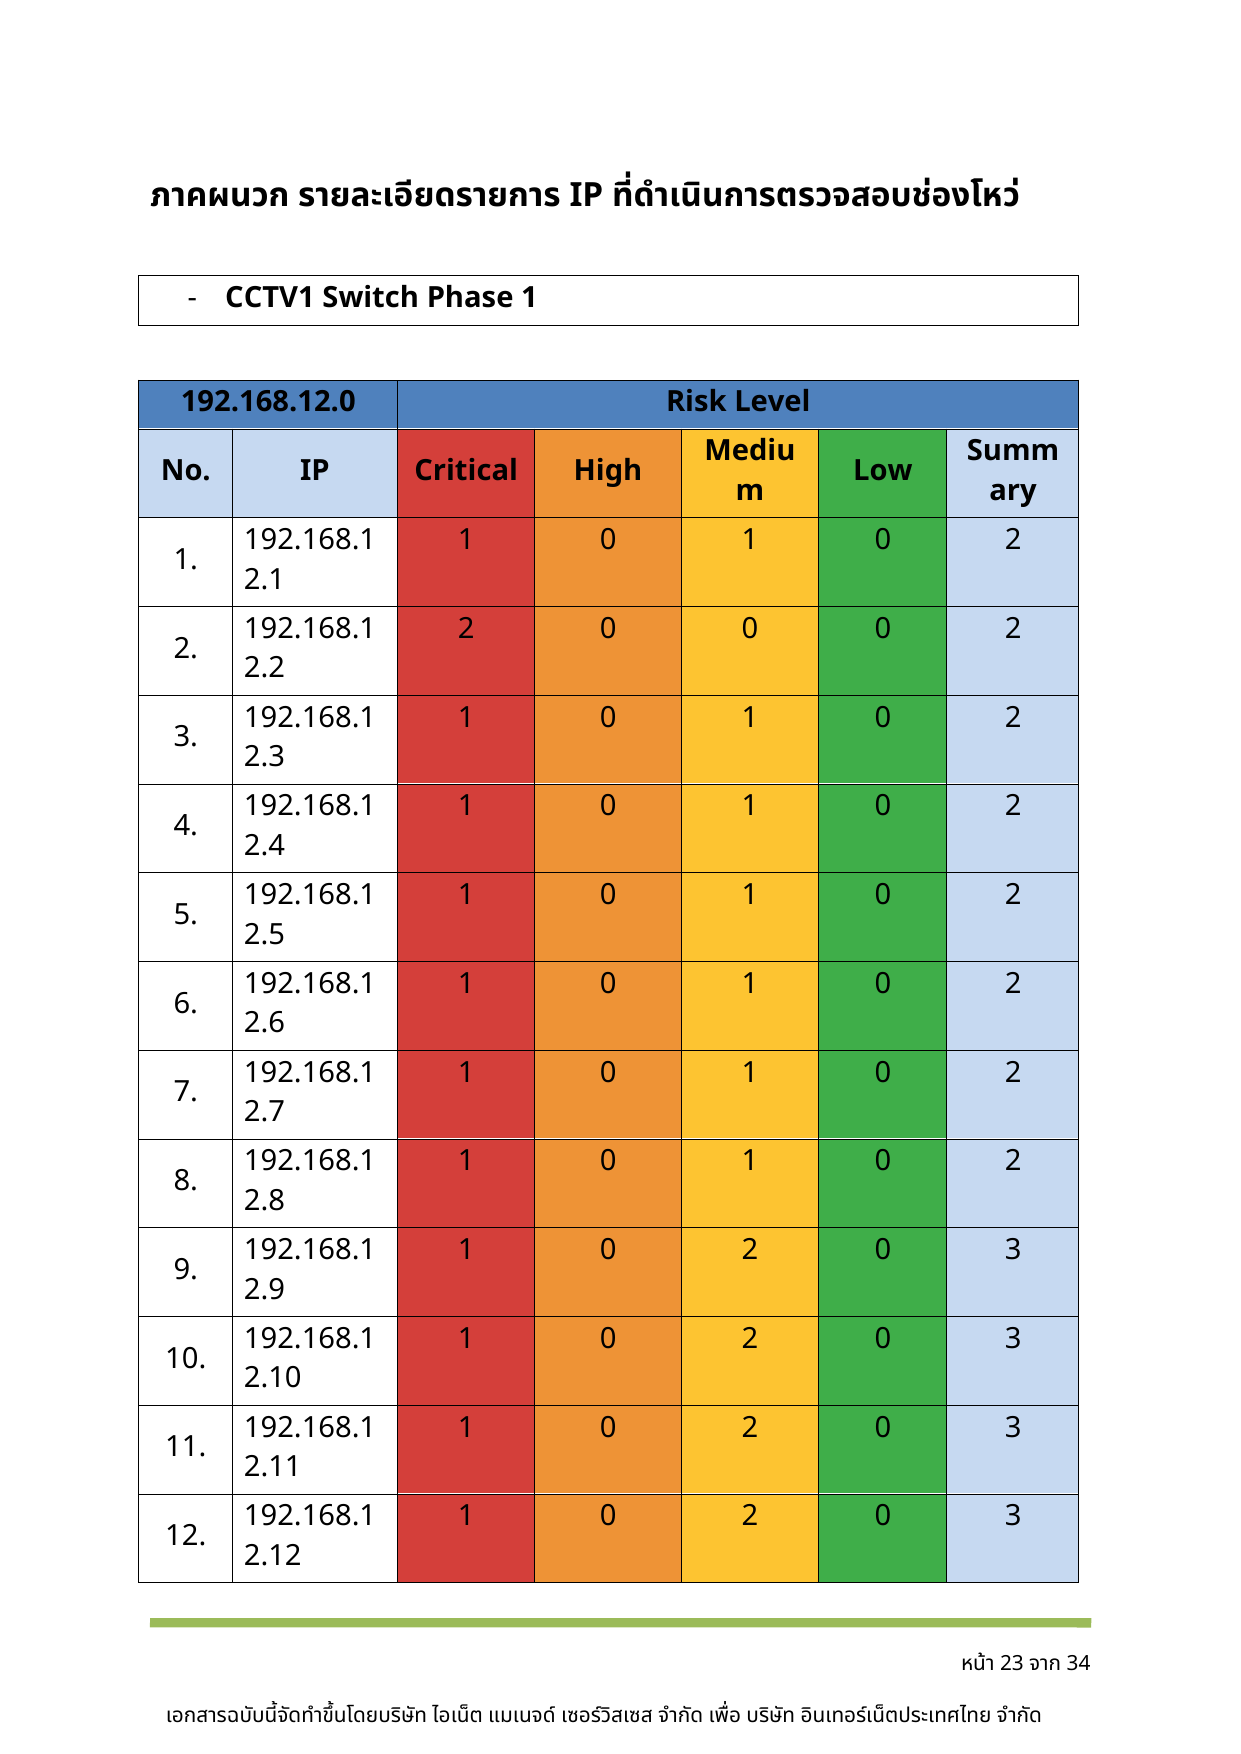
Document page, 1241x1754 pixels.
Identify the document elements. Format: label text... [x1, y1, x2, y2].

table_cell 1 [398, 1140, 534, 1227]
table_cell 1 [398, 962, 534, 1050]
table_cell 3 [947, 1406, 1078, 1493]
table_cell Medium [682, 430, 818, 517]
table_cell 5. [139, 873, 232, 961]
table_cell 192.168.12.6 [233, 962, 397, 1050]
table_cell 1 [682, 696, 818, 783]
table_cell 0 [535, 1051, 681, 1138]
table_cell 1. [139, 518, 232, 606]
table_cell 0 [535, 1140, 681, 1227]
table_cell 0 [535, 1317, 681, 1405]
table_header 192.168.12.0 [139, 381, 397, 428]
table_cell 1 [682, 1051, 818, 1138]
table_cell 11. [139, 1406, 232, 1493]
table_cell 2 [947, 607, 1078, 695]
table_header CCTV1 Switch Phase 1 [139, 276, 1078, 324]
table_cell 3. [139, 696, 232, 783]
table_cell 0 [535, 873, 681, 961]
table_cell 0 [535, 607, 681, 695]
table_cell 4. [139, 785, 232, 872]
table_cell 192.168.12.5 [233, 873, 397, 961]
table_cell 2 [947, 785, 1078, 872]
table_cell 192.168.12.1 [233, 518, 397, 606]
table_cell 1 [398, 1051, 534, 1138]
table_cell 0 [819, 962, 946, 1050]
table_cell 1 [682, 785, 818, 872]
table_cell 0 [535, 785, 681, 872]
table_cell 2 [682, 1317, 818, 1405]
table_cell 2 [682, 1228, 818, 1316]
table_cell 8. [139, 1140, 232, 1227]
table_cell 3 [947, 1495, 1078, 1582]
table_cell 192.168.12.2 [233, 607, 397, 695]
table_cell 1 [682, 518, 818, 606]
table_cell 3 [947, 1228, 1078, 1316]
table_cell IP [233, 430, 397, 517]
table_cell 9. [139, 1228, 232, 1316]
table_cell 2. [139, 607, 232, 695]
table_cell 1 [398, 1495, 534, 1582]
table_cell 0 [819, 1228, 946, 1316]
table_cell 192.168.12.12 [233, 1495, 397, 1582]
table_cell 2 [682, 1495, 818, 1582]
table_cell 1 [682, 1140, 818, 1227]
table_cell 10. [139, 1317, 232, 1405]
table_cell 2 [947, 1140, 1078, 1227]
table_cell 0 [819, 607, 946, 695]
table_cell 0 [682, 607, 818, 695]
table_cell 2 [947, 518, 1078, 606]
table_cell High [535, 430, 681, 517]
table_cell 1 [682, 962, 818, 1050]
table_cell 1 [682, 873, 818, 961]
table_cell 0 [819, 696, 946, 783]
table_cell 2 [947, 696, 1078, 783]
table_cell 192.168.12.9 [233, 1228, 397, 1316]
table_cell 6. [139, 962, 232, 1050]
table_cell 192.168.12.3 [233, 696, 397, 783]
table_cell Critical [398, 430, 534, 517]
table_cell 1 [398, 1317, 534, 1405]
table_cell 0 [819, 1406, 946, 1493]
table_cell 2 [398, 607, 534, 695]
table_cell 192.168.12.10 [233, 1317, 397, 1405]
table_cell 1 [398, 1406, 534, 1493]
table_cell 0 [535, 1406, 681, 1493]
table_cell 0 [819, 1317, 946, 1405]
table_cell 0 [819, 1140, 946, 1227]
table_cell 0 [819, 1495, 946, 1582]
table_cell 0 [535, 962, 681, 1050]
table_cell 1 [398, 785, 534, 872]
table_cell 192.168.12.4 [233, 785, 397, 872]
table_cell 0 [535, 1495, 681, 1582]
table_cell 0 [535, 518, 681, 606]
table_cell 1 [398, 696, 534, 783]
subtitle ภาคผนวก รายละเอียดรายการ IP ที่ดำเนินการตรวจสอบช่องโหว่ [150, 171, 1090, 221]
table_cell Low [819, 430, 946, 517]
table_cell 2 [947, 873, 1078, 961]
table_cell 192.168.12.7 [233, 1051, 397, 1138]
table_cell 7. [139, 1051, 232, 1138]
table_cell 3 [947, 1317, 1078, 1405]
table_cell 2 [947, 1051, 1078, 1138]
table_cell Summary [947, 430, 1078, 517]
table_cell 0 [819, 873, 946, 961]
table_cell 12. [139, 1495, 232, 1582]
table_cell 2 [682, 1406, 818, 1493]
table_cell 1 [398, 518, 534, 606]
table_cell 1 [398, 873, 534, 961]
table_cell 192.168.12.8 [233, 1140, 397, 1227]
table_cell 192.168.12.11 [233, 1406, 397, 1493]
table_cell No. [139, 430, 232, 517]
table_cell 0 [535, 696, 681, 783]
table_header Risk Level [398, 381, 1078, 428]
table_cell 0 [819, 518, 946, 606]
table_cell 2 [947, 962, 1078, 1050]
table_cell 0 [819, 1051, 946, 1138]
table_cell 0 [535, 1228, 681, 1316]
table_cell 0 [819, 785, 946, 872]
table_cell 1 [398, 1228, 534, 1316]
